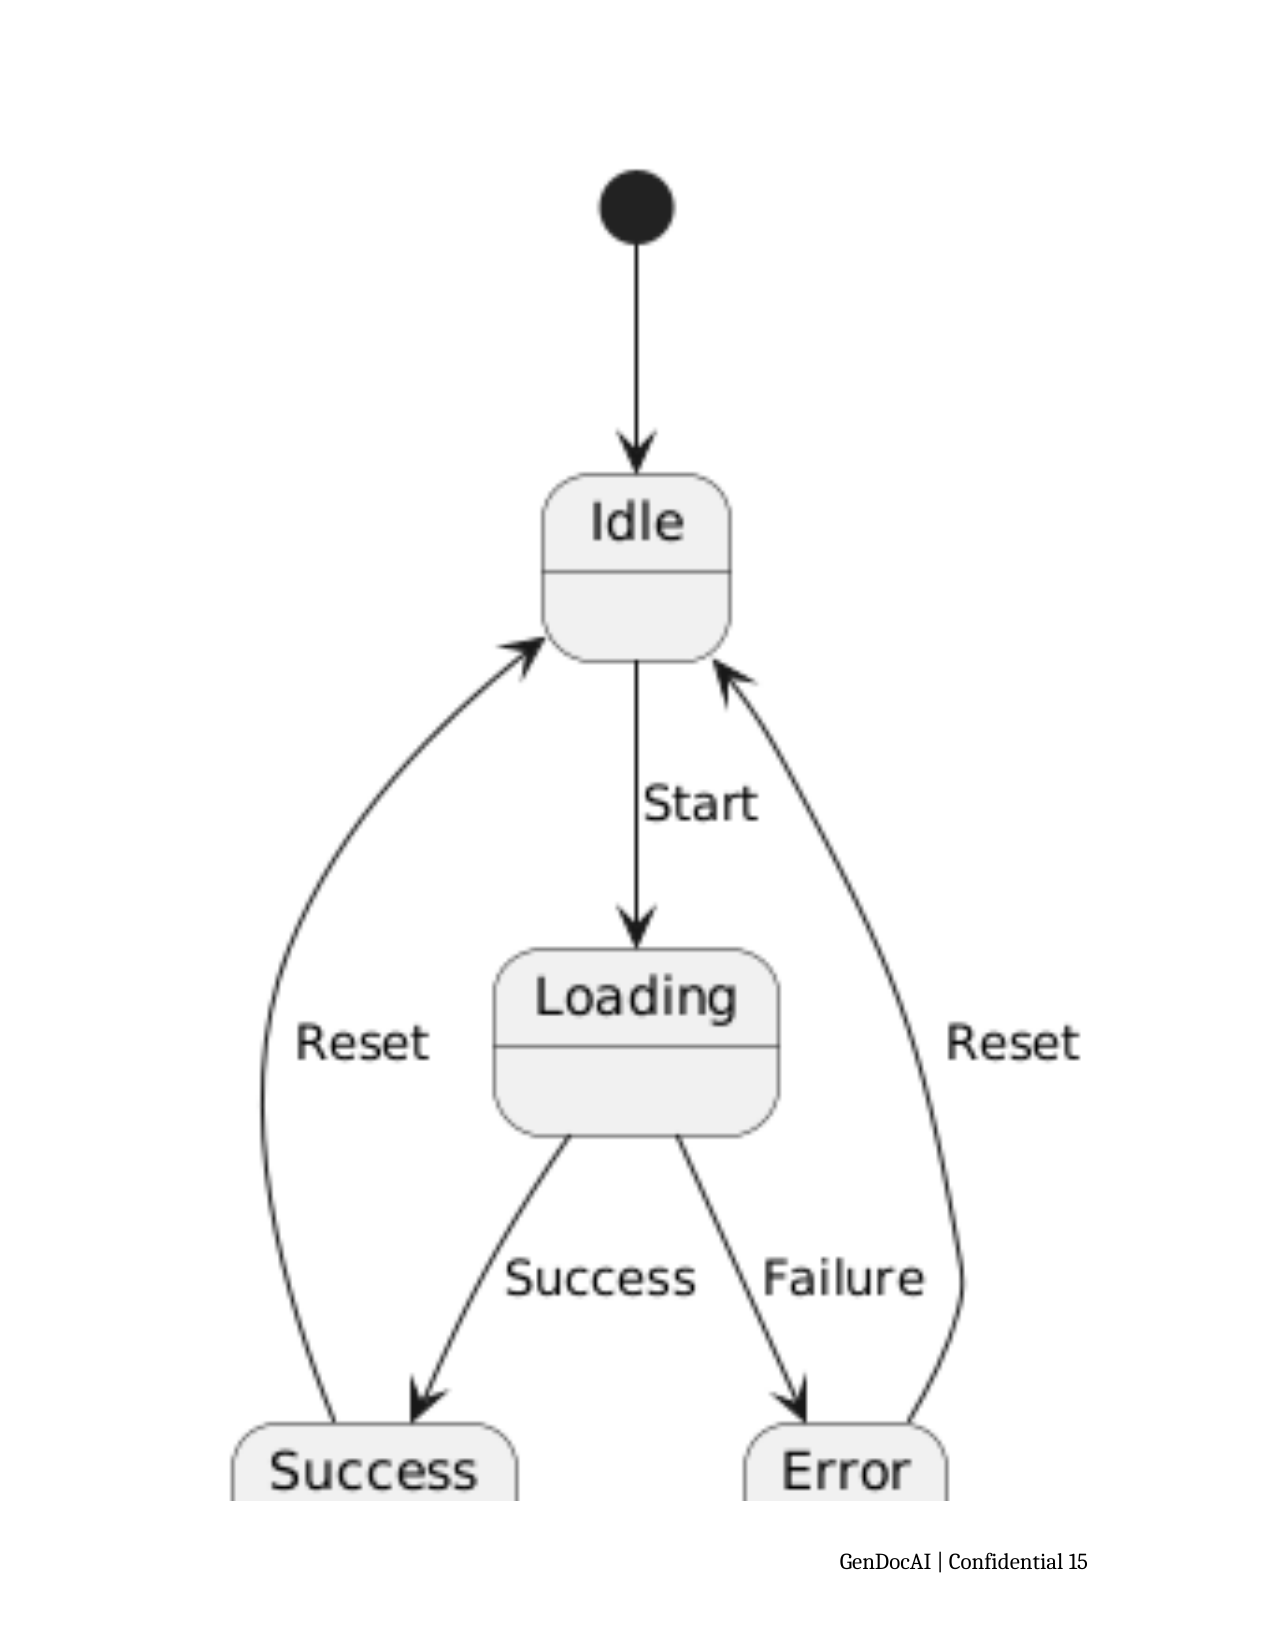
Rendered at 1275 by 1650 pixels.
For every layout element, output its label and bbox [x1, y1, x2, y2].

picture [206, 150, 1107, 1501]
